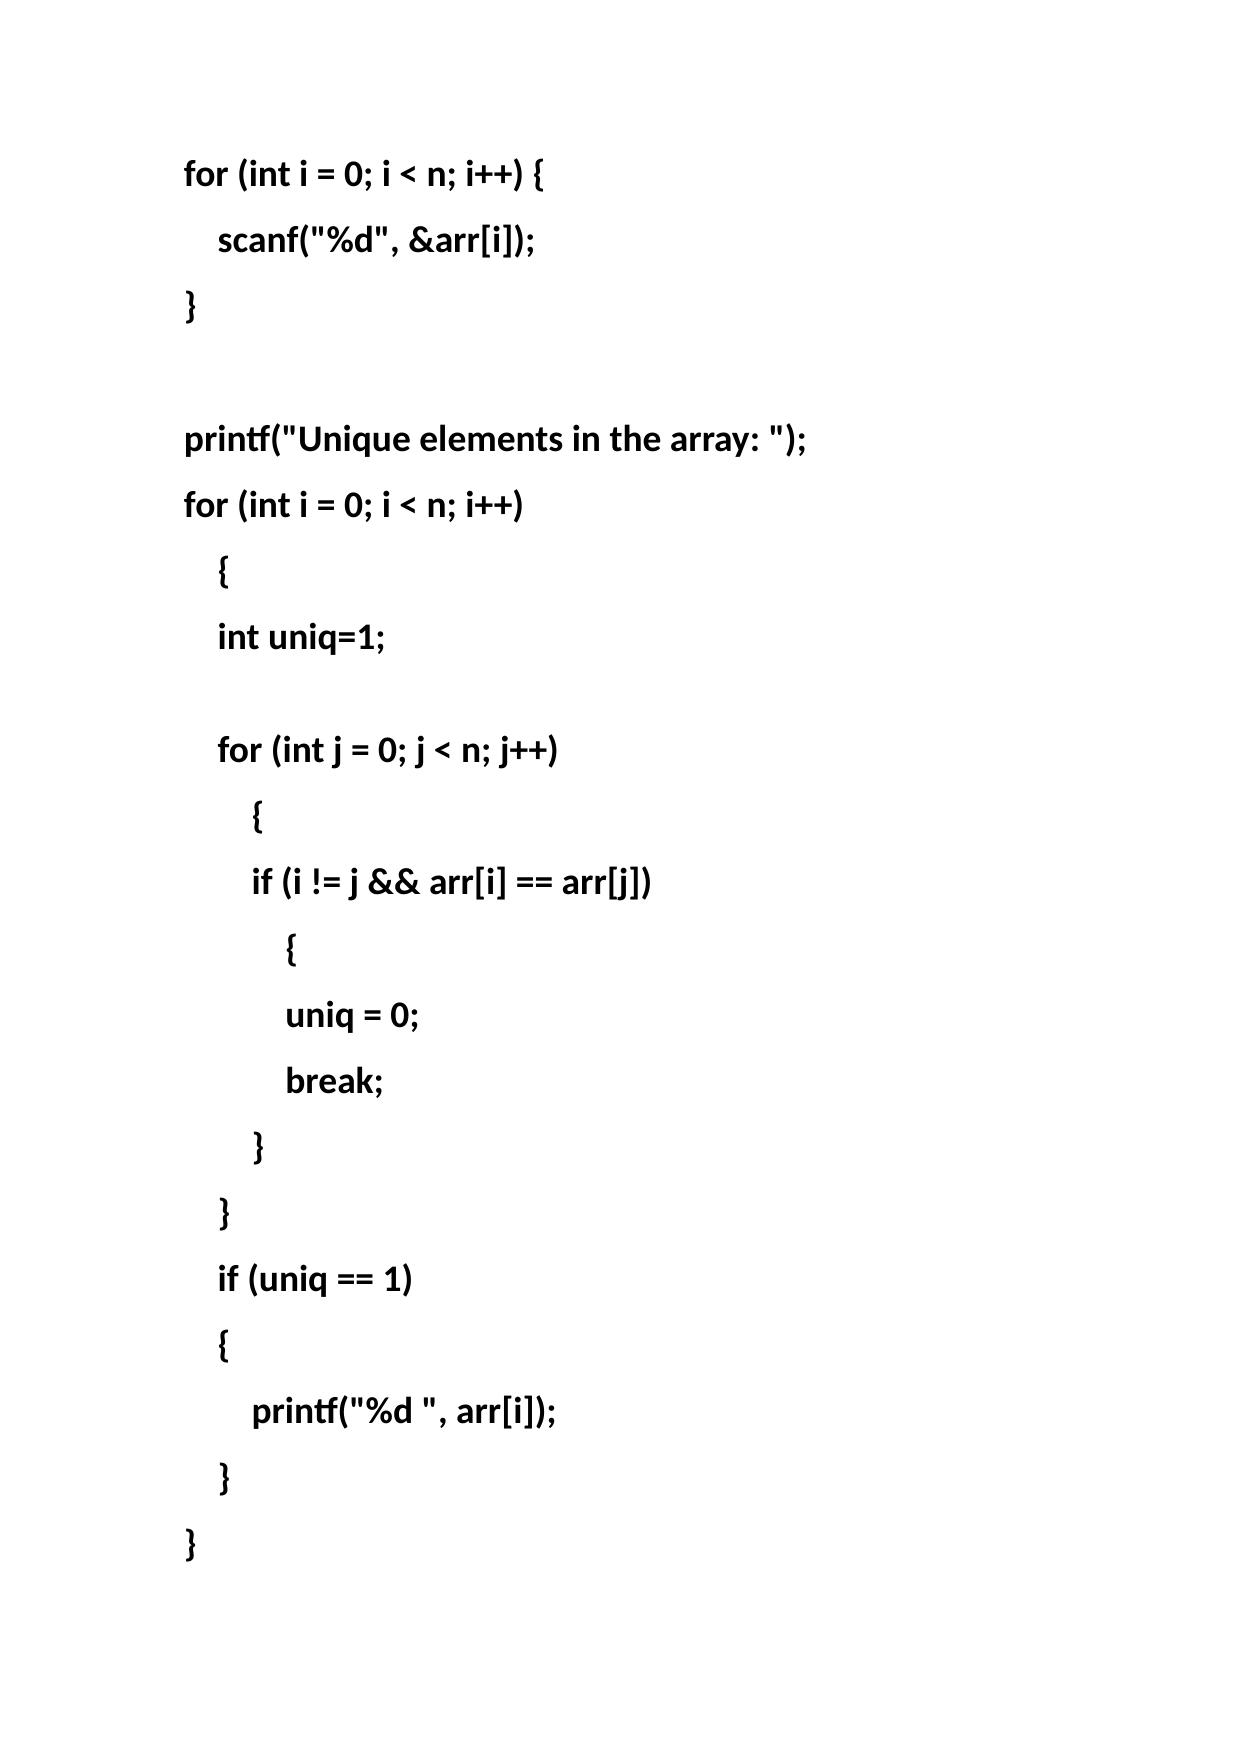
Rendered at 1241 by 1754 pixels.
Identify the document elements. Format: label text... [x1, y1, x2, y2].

text uniq = 0; [150, 991, 1090, 1036]
text printf("%d ", arr[i]); [150, 1387, 1090, 1433]
text } [150, 1189, 1090, 1235]
text { [150, 1321, 1090, 1367]
text for (int i = 0; i < n; i++) [150, 481, 1090, 527]
text } [150, 1520, 1090, 1566]
text if (uniq == 1) [150, 1255, 1090, 1301]
text if (i != j && arr[i] == arr[j]) [150, 858, 1090, 904]
text break; [150, 1057, 1090, 1103]
text for (int i = 0; i < n; i++) { [150, 150, 1090, 196]
text printf("Unique elements in the array: "); [150, 414, 1090, 460]
text { [150, 792, 1090, 838]
text int uniq=1; [150, 613, 1090, 659]
text { [150, 547, 1090, 593]
text } [150, 282, 1090, 328]
text for (int j = 0; j < n; j++) [150, 726, 1090, 772]
text } [150, 1123, 1090, 1169]
text scanf("%d", &arr[i]); [150, 216, 1090, 262]
text { [150, 924, 1090, 970]
text } [150, 1454, 1090, 1499]
